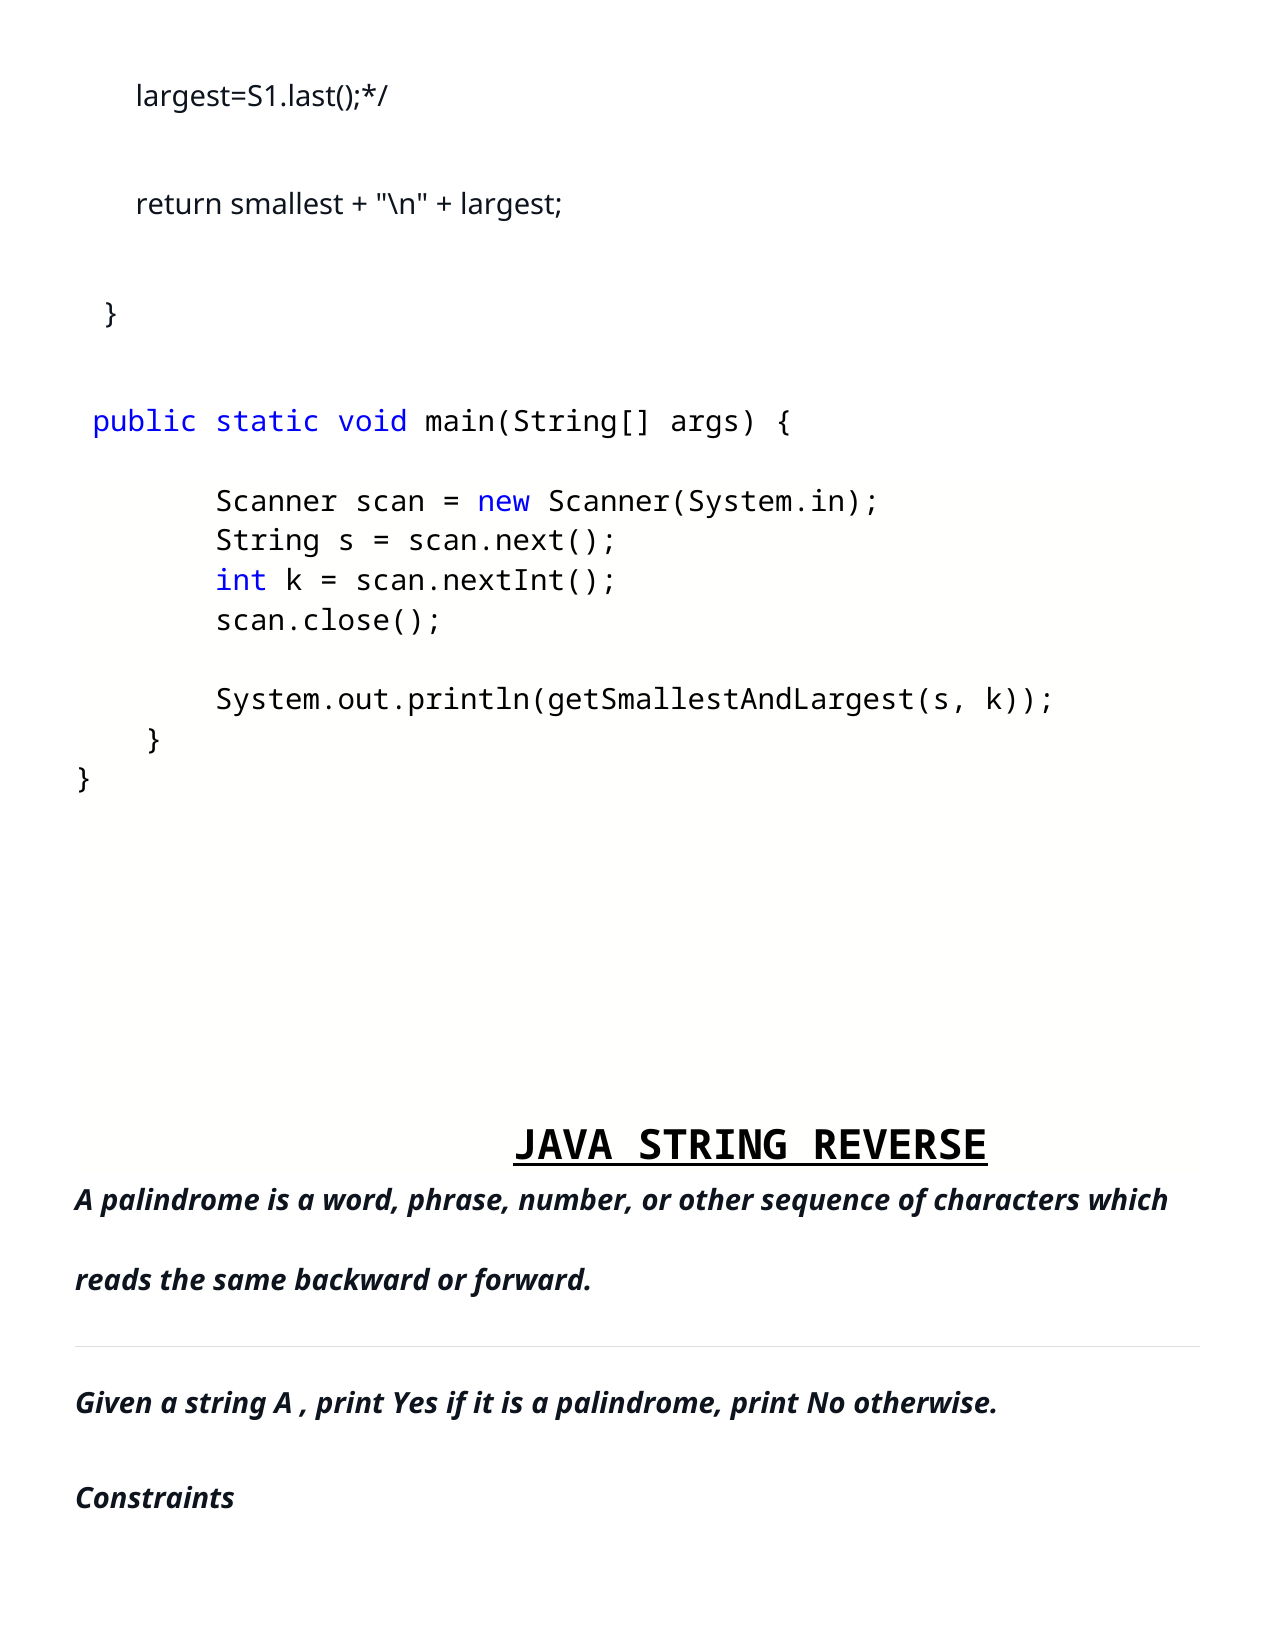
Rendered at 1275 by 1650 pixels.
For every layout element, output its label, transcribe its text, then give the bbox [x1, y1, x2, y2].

text return smallest + "\n" + largest; [75, 183, 1200, 223]
text Scanner scan = new Scanner(System.in); [75, 480, 1200, 520]
text largest=S1.last();*/ [75, 75, 1200, 115]
text String s = scan.next(); [75, 520, 1200, 559]
text Given a string A , print Yes if it is a palindrome, print No otherwise. [75, 1382, 1200, 1422]
text Constraints [75, 1477, 1200, 1517]
text } [75, 292, 1200, 332]
text public static void main(String[] args) { [75, 401, 1200, 440]
text JAVA STRING REVERSE [75, 1115, 1200, 1172]
text } [75, 718, 1200, 758]
text } [75, 758, 1200, 797]
text System.out.println(getSmallestAndLargest(s, k)); [75, 678, 1200, 718]
text int k = scan.nextInt(); [75, 559, 1200, 599]
text scan.close(); [75, 599, 1200, 639]
text A palindrome is a word, phrase, number, or other sequence of characters which reads the same backward or forward. [75, 1179, 1200, 1299]
